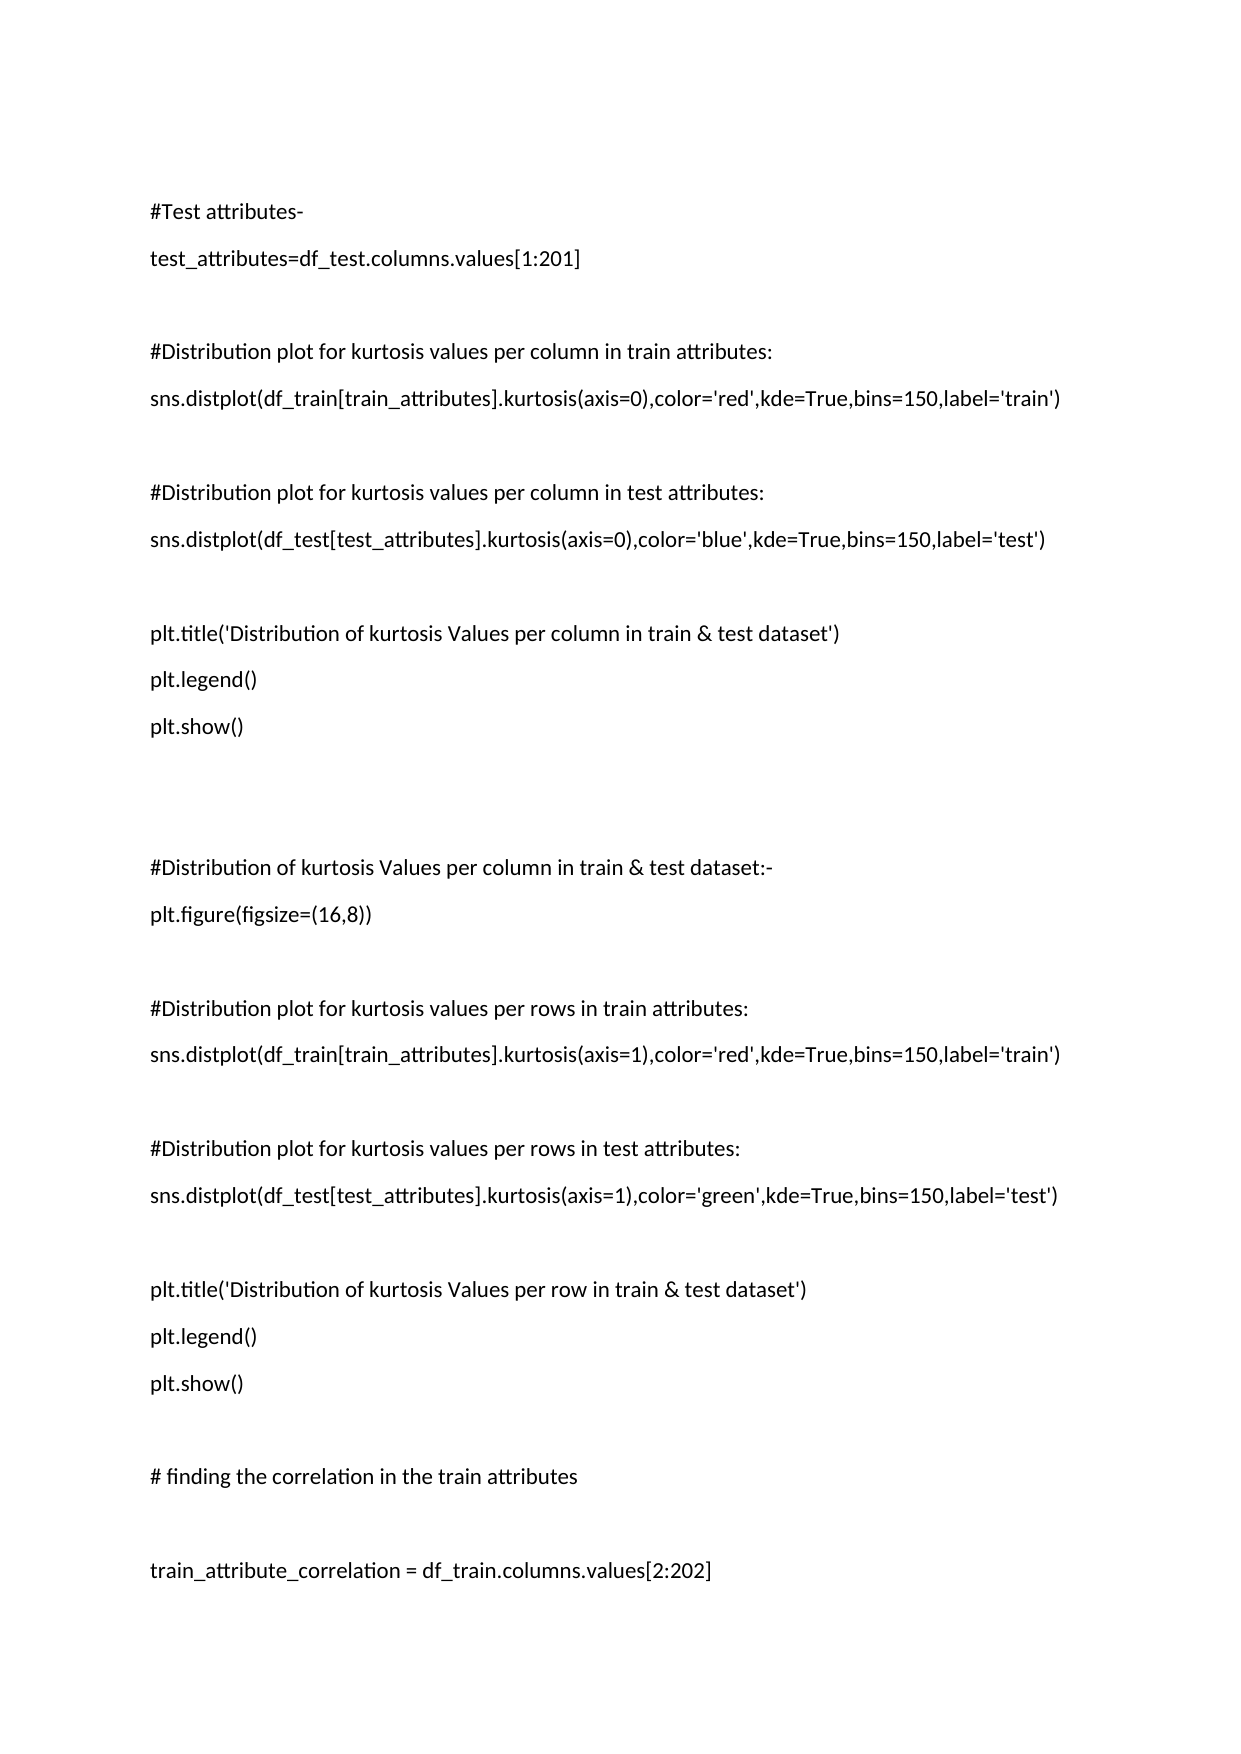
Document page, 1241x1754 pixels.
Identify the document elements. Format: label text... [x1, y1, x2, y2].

text #Test attributes- [150, 197, 1090, 225]
text sns.distplot(df_test[test_attributes].kurtosis(axis=0),color='blue',kde=True,bins=150,label='test') [150, 525, 1090, 553]
text test_attributes=df_test.columns.values[1:201] [150, 244, 1090, 272]
text plt.figure(figsize=(16,8)) [150, 900, 1090, 928]
text #Distribution plot for kurtosis values per column in test attributes: [150, 478, 1090, 506]
text plt.title('Distribution of kurtosis Values per column in train & test dataset') [150, 619, 1090, 647]
text plt.title('Distribution of kurtosis Values per row in train & test dataset') [150, 1275, 1090, 1303]
text plt.show() [150, 712, 1090, 741]
text sns.distplot(df_train[train_attributes].kurtosis(axis=0),color='red',kde=True,bins=150,label='train') [150, 384, 1090, 412]
text train_attribute_correlation = df_train.columns.values[2:202] [150, 1556, 1090, 1584]
text sns.distplot(df_test[test_attributes].kurtosis(axis=1),color='green',kde=True,bins=150,label='test') [150, 1181, 1090, 1209]
text plt.show() [150, 1369, 1090, 1397]
text #Distribution plot for kurtosis values per column in train attributes: [150, 337, 1090, 366]
text # finding the correlation in the train attributes [150, 1462, 1090, 1491]
text sns.distplot(df_train[train_attributes].kurtosis(axis=1),color='red',kde=True,bins=150,label='train') [150, 1041, 1090, 1069]
text #Distribution of kurtosis Values per column in train & test dataset:- [150, 853, 1090, 881]
text plt.legend() [150, 666, 1090, 694]
text #Distribution plot for kurtosis values per rows in test attributes: [150, 1134, 1090, 1162]
text plt.legend() [150, 1322, 1090, 1350]
text #Distribution plot for kurtosis values per rows in train attributes: [150, 994, 1090, 1022]
